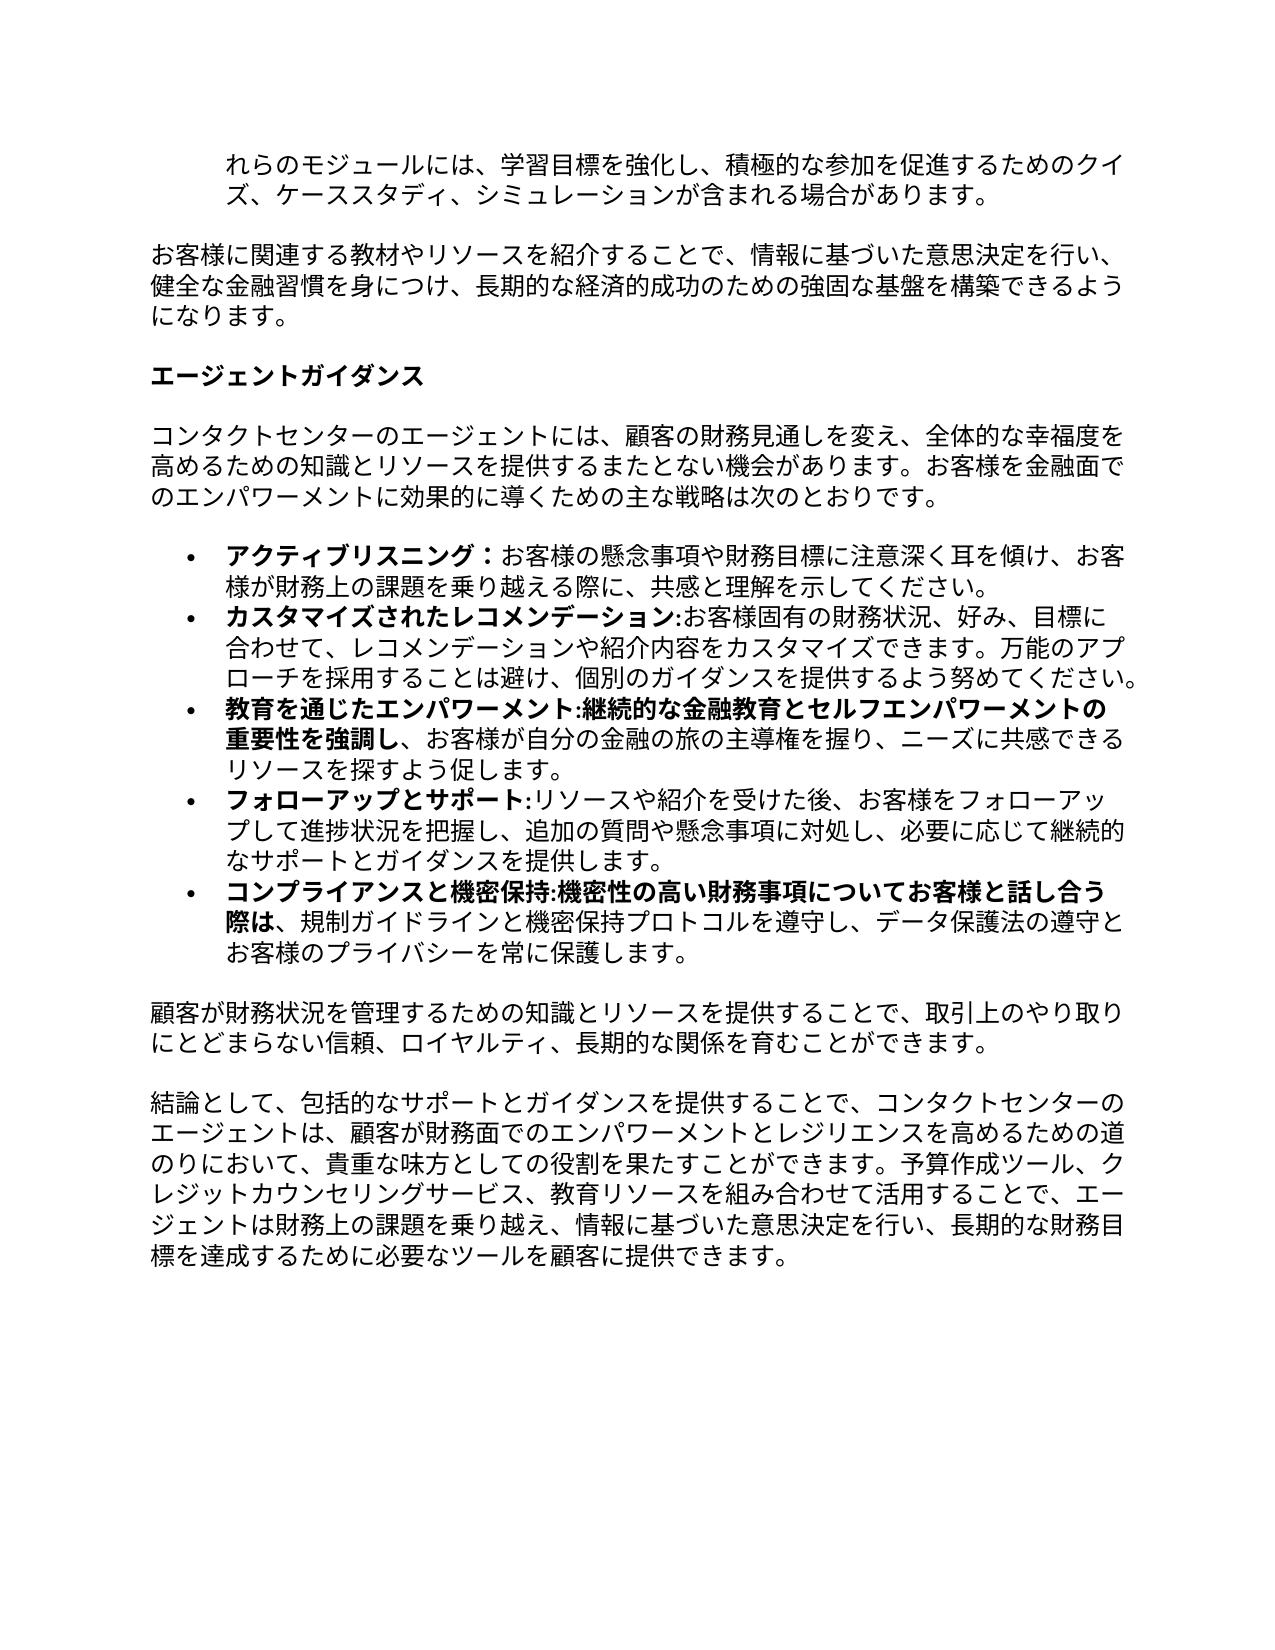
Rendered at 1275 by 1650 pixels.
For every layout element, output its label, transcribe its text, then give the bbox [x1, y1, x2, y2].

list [187, 150, 1125, 211]
text お客様に関連する教材やリソースを紹介することで、情報に基づいた意思決定を行い、健全な金融習慣を身につけ、長期的な経済的成功のための強固な基盤を構築できるようになります。 [150, 240, 1125, 332]
list 教育を通じたエンパワーメント:継続的な金融教育とセルフエンパワーメントの重要性を強調し、お客様が自分の金融の旅の主導権を握り、ニーズに共感できるリソースを探すよう促します。 [187, 694, 1125, 786]
list コンプライアンスと機密保持:機密性の高い財務事項についてお客様と話し合う際は、規制ガイドラインと機密保持プロトコルを遵守し、データ保護法の遵守とお客様のプライバシーを常に保護します。 [187, 877, 1125, 969]
text コンタクトセンターのエージェントには、顧客の財務見通しを変え、全体的な幸福度を高めるための知識とリソースを提供するまたとない機会があります。お客様を金融面でのエンパワーメントに効果的に導くための主な戦略は次のとおりです。 [150, 421, 1125, 512]
list アクティブリスニング：お客様の懸念事項や財務目標に注意深く耳を傾け、お客様が財務上の課題を乗り越える際に、共感と理解を示してください。 [187, 541, 1125, 602]
text 顧客が財務状況を管理するための知識とリソースを提供することで、取引上のやり取りにとどまらない信頼、ロイヤルティ、長期的な関係を育むことができます。 [150, 998, 1125, 1059]
list カスタマイズされたレコメンデーション:お客様固有の財務状況、好み、目標に合わせて、レコメンデーションや紹介内容をカスタマイズできます。万能のアプローチを採用することは避け、個別のガイダンスを提供するよう努めてください。 [187, 602, 1125, 694]
text エージェントガイダンス [150, 361, 1125, 391]
list フォローアップとサポート:リソースや紹介を受けた後、お客様をフォローアップして進捗状況を把握し、追加の質問や懸念事項に対処し、必要に応じて継続的なサポートとガイダンスを提供します。 [187, 786, 1125, 877]
text 結論として、包括的なサポートとガイダンスを提供することで、コンタクトセンターのエージェントは、顧客が財務面でのエンパワーメントとレジリエンスを高めるための道のりにおいて、貴重な味方としての役割を果たすことができます。予算作成ツール、クレジットカウンセリングサービス、教育リソースを組み合わせて活用することで、エージェントは財務上の課題を乗り越え、情報に基づいた意思決定を行い、長期的な財務目標を達成するために必要なツールを顧客に提供できます。 [150, 1088, 1125, 1271]
